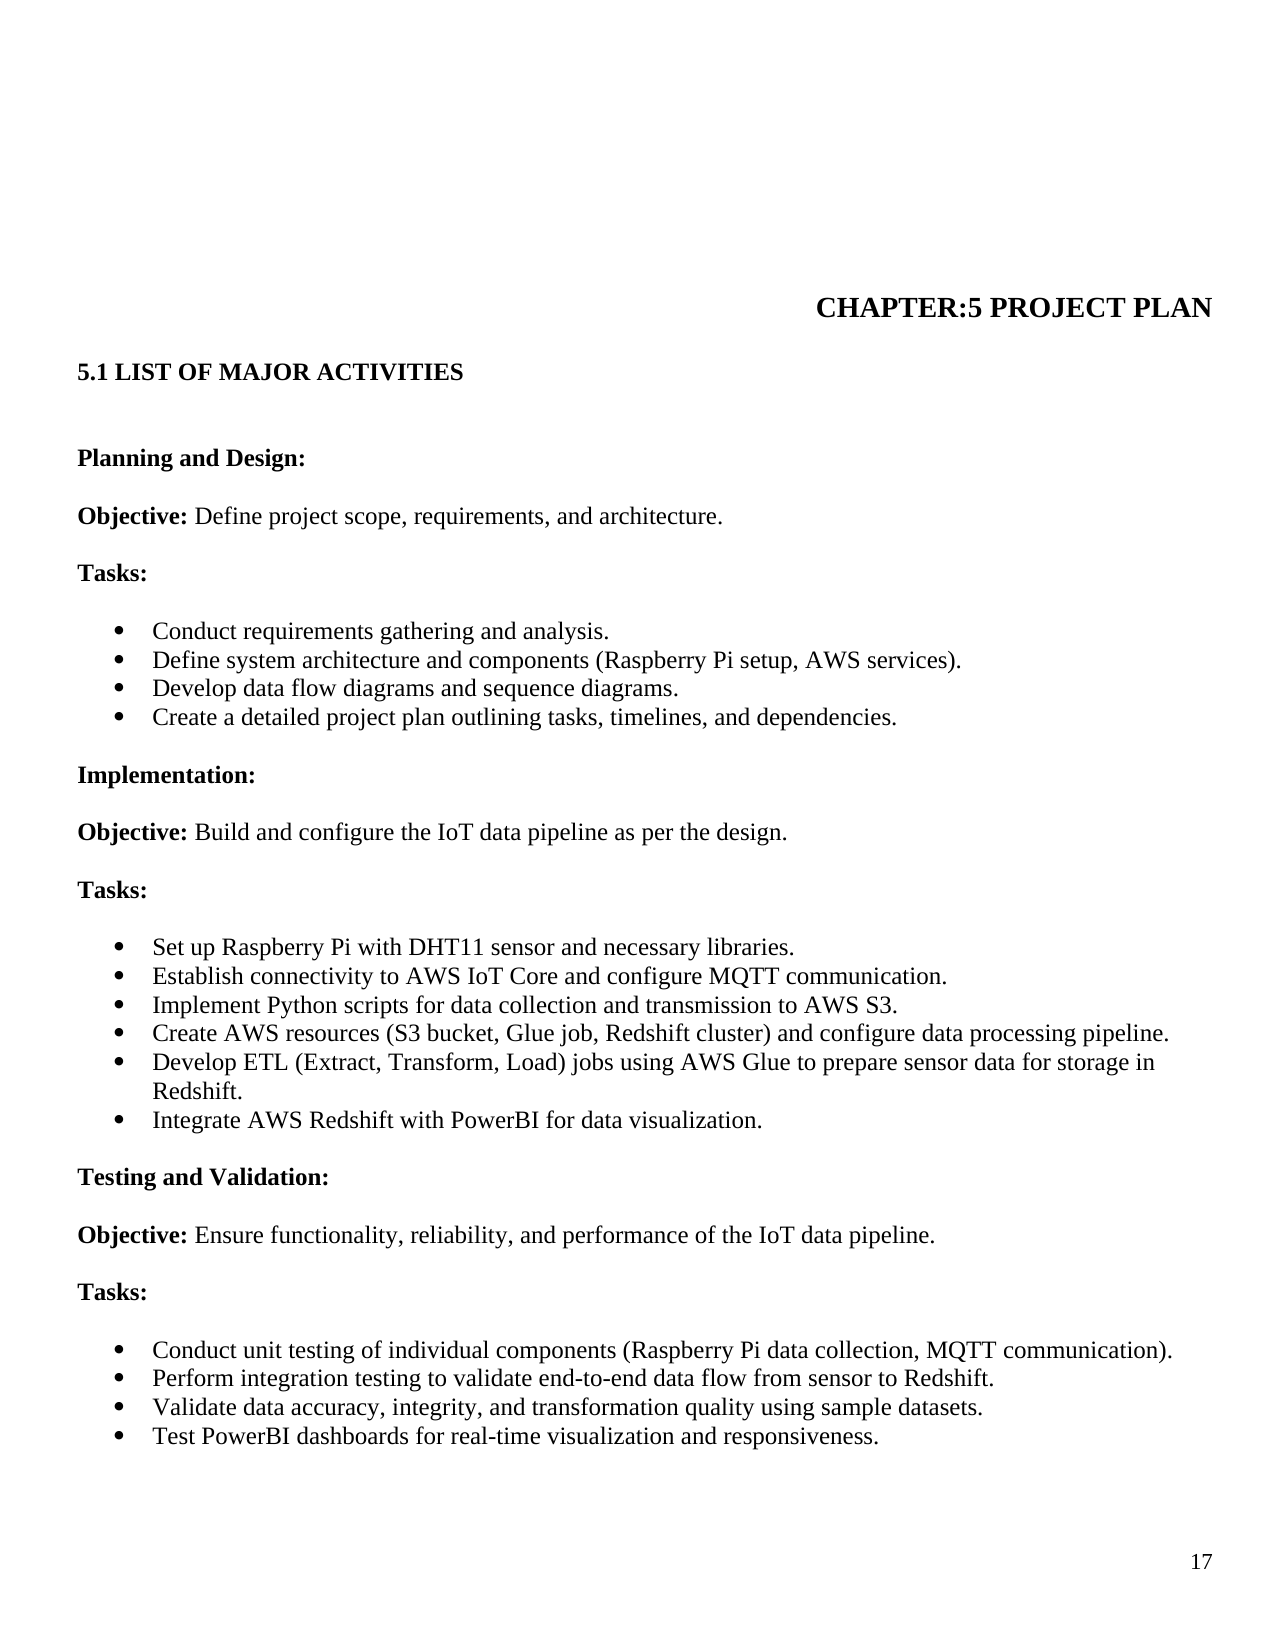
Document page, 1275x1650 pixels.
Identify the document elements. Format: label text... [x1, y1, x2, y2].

list Set up Raspberry Pi with DHT11 sensor and necessary libraries. [114, 932, 1212, 961]
list Implement Python scripts for data collection and transmission to AWS S3. [114, 990, 1212, 1018]
list Establish connectivity to AWS IoT Core and configure MQTT communication. [114, 961, 1212, 990]
text Objective: Ensure functionality, reliability, and performance of the IoT data pipeline. [77, 1220, 1212, 1248]
text Implementation: [77, 760, 1212, 788]
list Conduct requirements gathering and analysis. [114, 616, 1212, 645]
text Planning and Design: [77, 443, 1212, 472]
text 5.1 LIST OF MAJOR ACTIVITIES [77, 357, 1212, 386]
text Testing and Validation: [77, 1162, 1212, 1191]
list Conduct unit testing of individual components (Raspberry Pi data collection, MQTT communication). [114, 1335, 1212, 1363]
list Test PowerBI dashboards for real-time visualization and responsiveness. [114, 1421, 1212, 1450]
text Objective: Define project scope, requirements, and architecture. [77, 501, 1212, 530]
list Perform integration testing to validate end-to-end data flow from sensor to Redshift. [114, 1363, 1212, 1392]
list Define system architecture and components (Raspberry Pi setup, AWS services). [114, 645, 1212, 673]
text Tasks: [77, 1277, 1212, 1306]
text Tasks: [77, 875, 1212, 903]
list Create a detailed project plan outlining tasks, timelines, and dependencies. [114, 702, 1212, 731]
list Validate data accuracy, integrity, and transformation quality using sample datasets. [114, 1392, 1212, 1421]
text Tasks: [77, 558, 1212, 587]
list Develop data flow diagrams and sequence diagrams. [114, 673, 1212, 702]
list Develop ETL (Extract, Transform, Load) jobs using AWS Glue to prepare sensor data for storage in Redshift. [114, 1047, 1212, 1105]
list Integrate AWS Redshift with PowerBI for data visualization. [114, 1105, 1212, 1133]
text Objective: Build and configure the IoT data pipeline as per the design. [77, 817, 1212, 846]
list Create AWS resources (S3 bucket, Glue job, Redshift cluster) and configure data processing pipeline. [114, 1018, 1212, 1047]
text CHAPTER:5 PROJECT PLAN [77, 290, 1212, 324]
